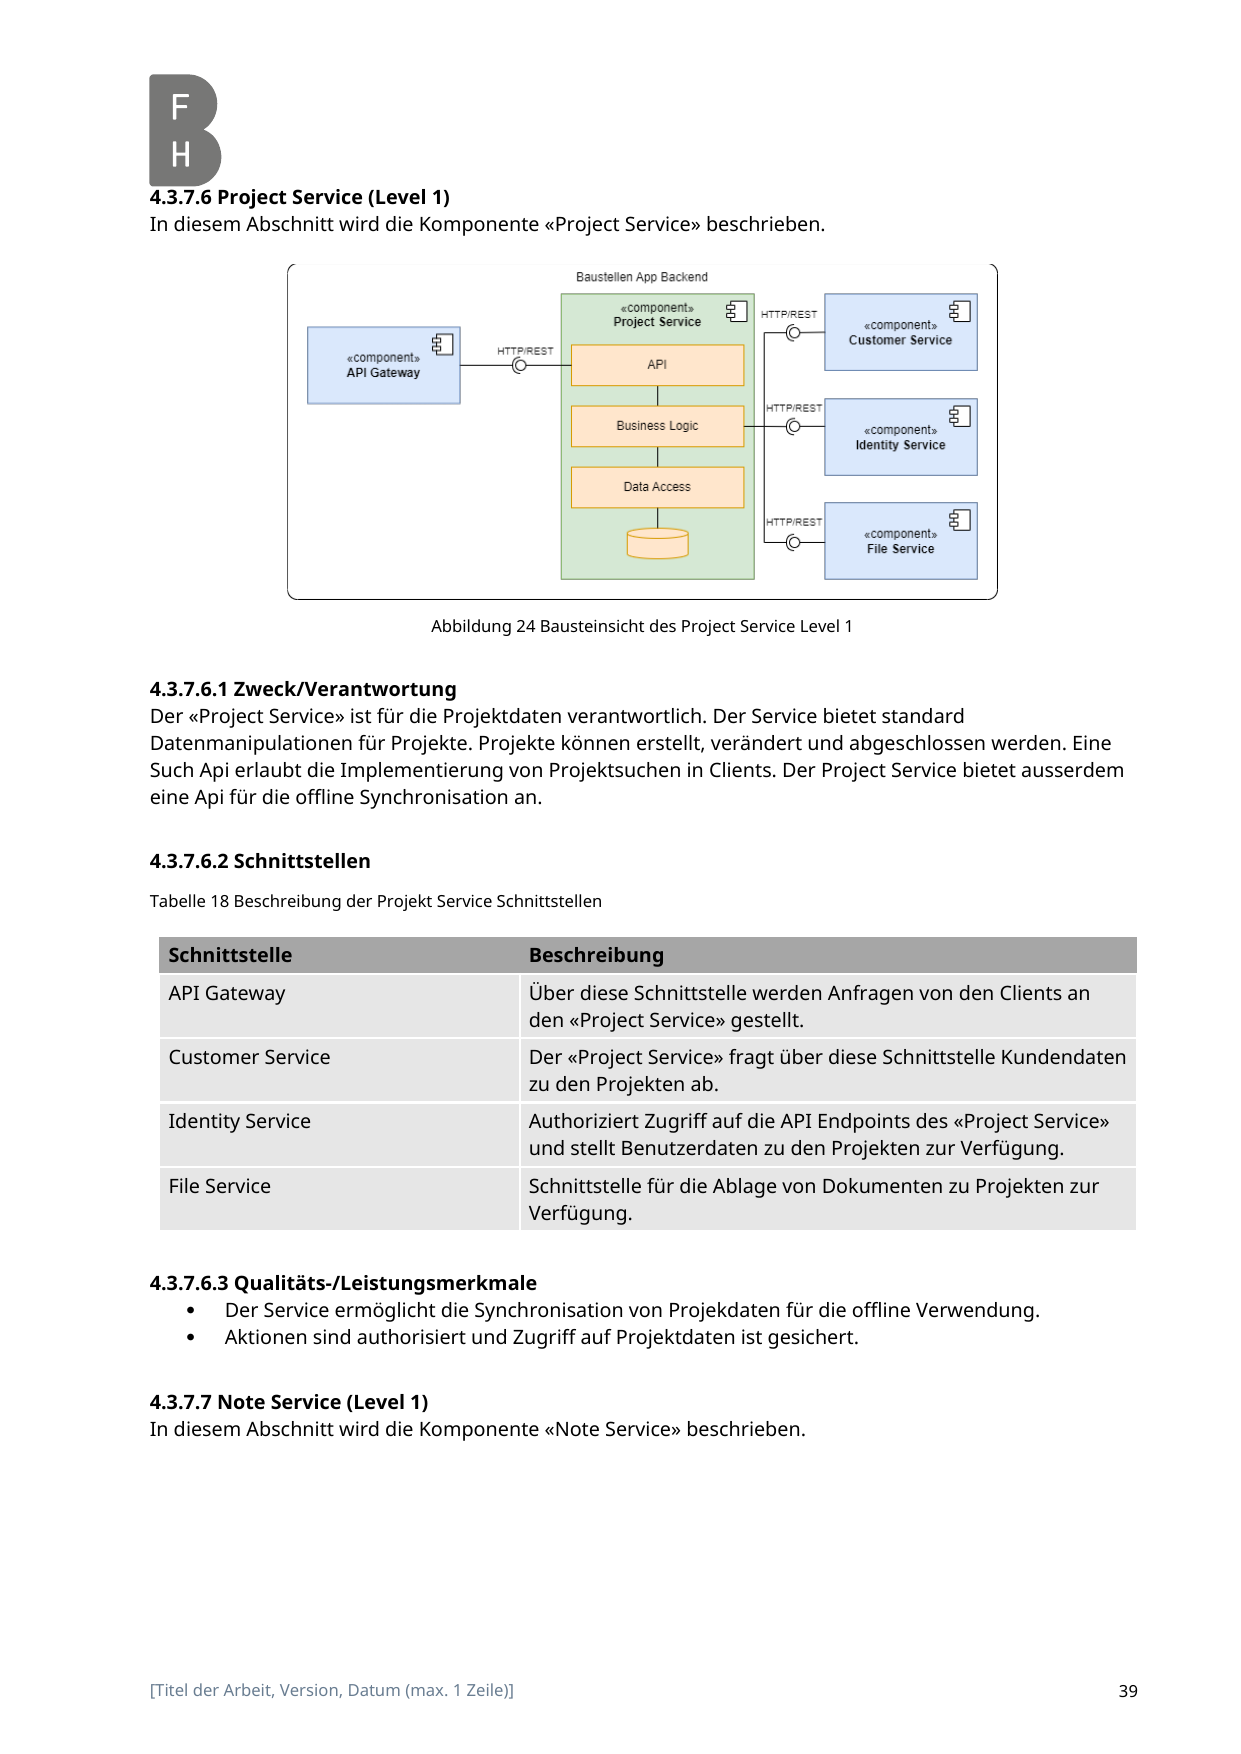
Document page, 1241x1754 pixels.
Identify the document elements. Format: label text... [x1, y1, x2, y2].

list Der Service ermöglicht die Synchronisation von Projekdaten für die offline Verwendung. [187, 1297, 1136, 1324]
text Der «Project Service» ist für die Projektdaten verantwortlich. Der Service bietet standard Datenmanipulationen für Projekte. Projekte können erstellt, verändert und abgeschlossen werden. Eine Such Api erlaubt die Implementierung von Projektsuchen in Clients. Der Project Service bietet ausserdem eine Api für die offline Synchronisation an. [149, 702, 1136, 810]
subtitle Note Service (Level 1) [149, 1388, 1136, 1415]
subtitle Schnittstellen [149, 847, 1136, 874]
text In diesem Abschnitt wird die Komponente «Project Service» beschrieben. [149, 210, 1136, 237]
table_cell Über diese Schnittstelle werden Anfragen von den Clients an den «Project Service» gestellt. [521, 975, 1136, 1037]
table_cell Customer Service [160, 1039, 519, 1101]
subtitle Zweck/Verantwortung [149, 675, 1136, 702]
table_header Schnittstelle [159, 937, 520, 973]
list Aktionen sind authorisiert und Zugriff auf Projektdaten ist gesichert. [187, 1324, 1136, 1351]
table_cell Schnittstelle für die Ablage von Dokumenten zu Projekten zur Verfügung. [521, 1168, 1136, 1230]
picture [287, 264, 998, 600]
subtitle Qualitäts-/Leistungsmerkmale [149, 1270, 1136, 1297]
table_cell Identity Service [160, 1104, 519, 1166]
text In diesem Abschnitt wird die Komponente «Note Service» beschrieben. [149, 1415, 1136, 1442]
table_cell Authoriziert Zugriff auf die API Endpoints des «Project Service» und stellt Benutzerdaten zu den Projekten zur Verfügung. [521, 1104, 1136, 1166]
table_cell API Gateway [160, 975, 519, 1037]
subtitle Project Service (Level 1) [149, 183, 1136, 210]
table_cell File Service [160, 1168, 519, 1230]
table_header Beschreibung [520, 937, 1137, 973]
table_cell Der «Project Service» fragt über diese Schnittstelle Kundendaten zu den Projekten ab. [521, 1039, 1136, 1101]
